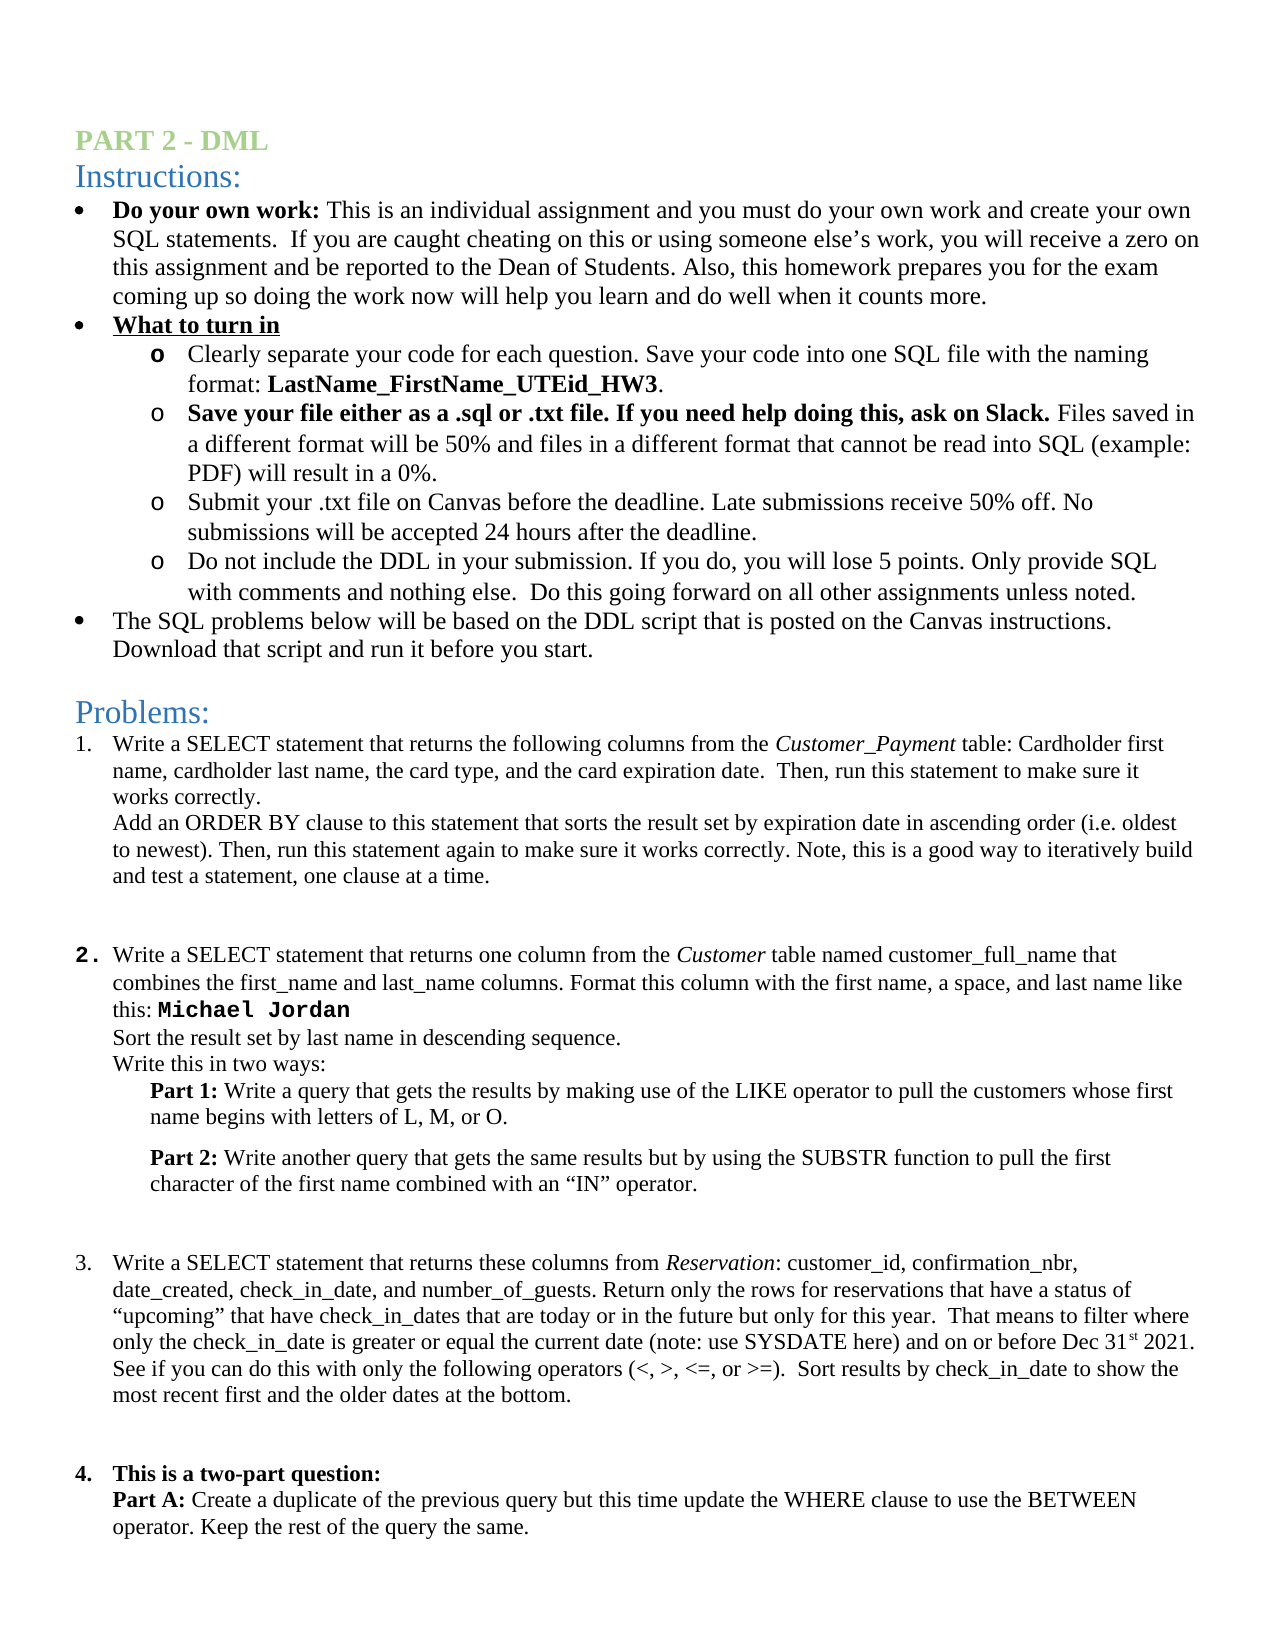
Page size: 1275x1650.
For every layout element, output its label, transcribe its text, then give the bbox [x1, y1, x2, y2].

subtitle Instructions: [75, 157, 1200, 195]
text Part 1: Write a query that gets the results by making use of the LIKE operator to pull the customers whose first name begins with letters of L, M, or O. [150, 1077, 1200, 1129]
list This is a two-part question: [75, 1460, 1200, 1486]
list Do your own work: This is an individual assignment and you must do your own work and create your own SQL statements. If you are caught cheating on this or using someone else’s work, you will receive a zero on this assignment and be reported to the Dean of Students. Also, this homework prepares you for the exam coming up so doing the work now will help you learn and do well when it counts more. [75, 195, 1200, 310]
list Write a SELECT statement that returns one column from the Customer table named customer_full_name that combines the first_name and last_name columns. Format this column with the first name, a space, and last name like this: Michael Jordan [75, 941, 1200, 1024]
text Add an ORDER BY clause to this statement that sorts the result set by expiration date in ascending order (i.e. oldest to newest). Then, run this statement again to make sure it works correctly. Note, this is a good way to iteratively build and test a statement, one clause at a time. [112, 809, 1200, 888]
list Do not include the DDL in your submission. If you do, you will lose 5 points. Only provide SQL with comments and nothing else. Do this going forward on all other assignments unless noted. [150, 546, 1200, 606]
text Write this in two ways: [112, 1050, 1200, 1077]
text Part 2: Write another query that gets the same results but by using the SUBSTR function to pull the first character of the first name combined with an “IN” operator. [150, 1144, 1200, 1197]
list What to turn in [75, 310, 1200, 339]
list Write a SELECT statement that returns the following columns from the Customer_Payment table: Cardholder first name, cardholder last name, the card type, and the card expiration date. Then, run this statement to make sure it works correctly. [75, 730, 1200, 809]
list Part A: Create a duplicate of the previous query but this time update the WHERE clause to use the BETWEEN operator. Keep the rest of the query the same. [112, 1486, 1200, 1539]
text PART 2 - DML [75, 123, 1200, 157]
list Submit your .txt file on Canvas before the deadline. Late submissions receive 50% off. No submissions will be accepted 24 hours after the deadline. [150, 487, 1200, 546]
list Save your file either as a .sql or .txt file. If you need help doing this, ask on Slack. Files saved in a different format will be 50% and files in a different format that cannot be read into SQL (example: PDF) will result in a 0%. [150, 398, 1200, 487]
text Sort the result set by last name in descending sequence. [112, 1024, 1200, 1050]
list Clearly separate your code for each question. Save your code into one SQL file with the naming format: LastName_FirstName_UTEid_HW3. [150, 339, 1200, 398]
list Write a SELECT statement that returns these columns from Reservation: customer_id, confirmation_nbr, date_created, check_in_date, and number_of_guests. Return only the rows for reservations that have a status of “upcoming” that have check_in_dates that are today or in the future but only for this year. That means to filter where only the check_in_date is greater or equal the current date (note: use SYSDATE here) and on or before Dec 31st 2021. See if you can do this with only the following operators (<, >, <=, or >=). Sort results by check_in_date to show the most recent first and the older dates at the bottom. [75, 1249, 1200, 1407]
subtitle Problems: [75, 692, 1200, 730]
list The SQL problems below will be based on the DDL script that is posted on the Canvas instructions. Download that script and run it before you start. [75, 606, 1200, 663]
